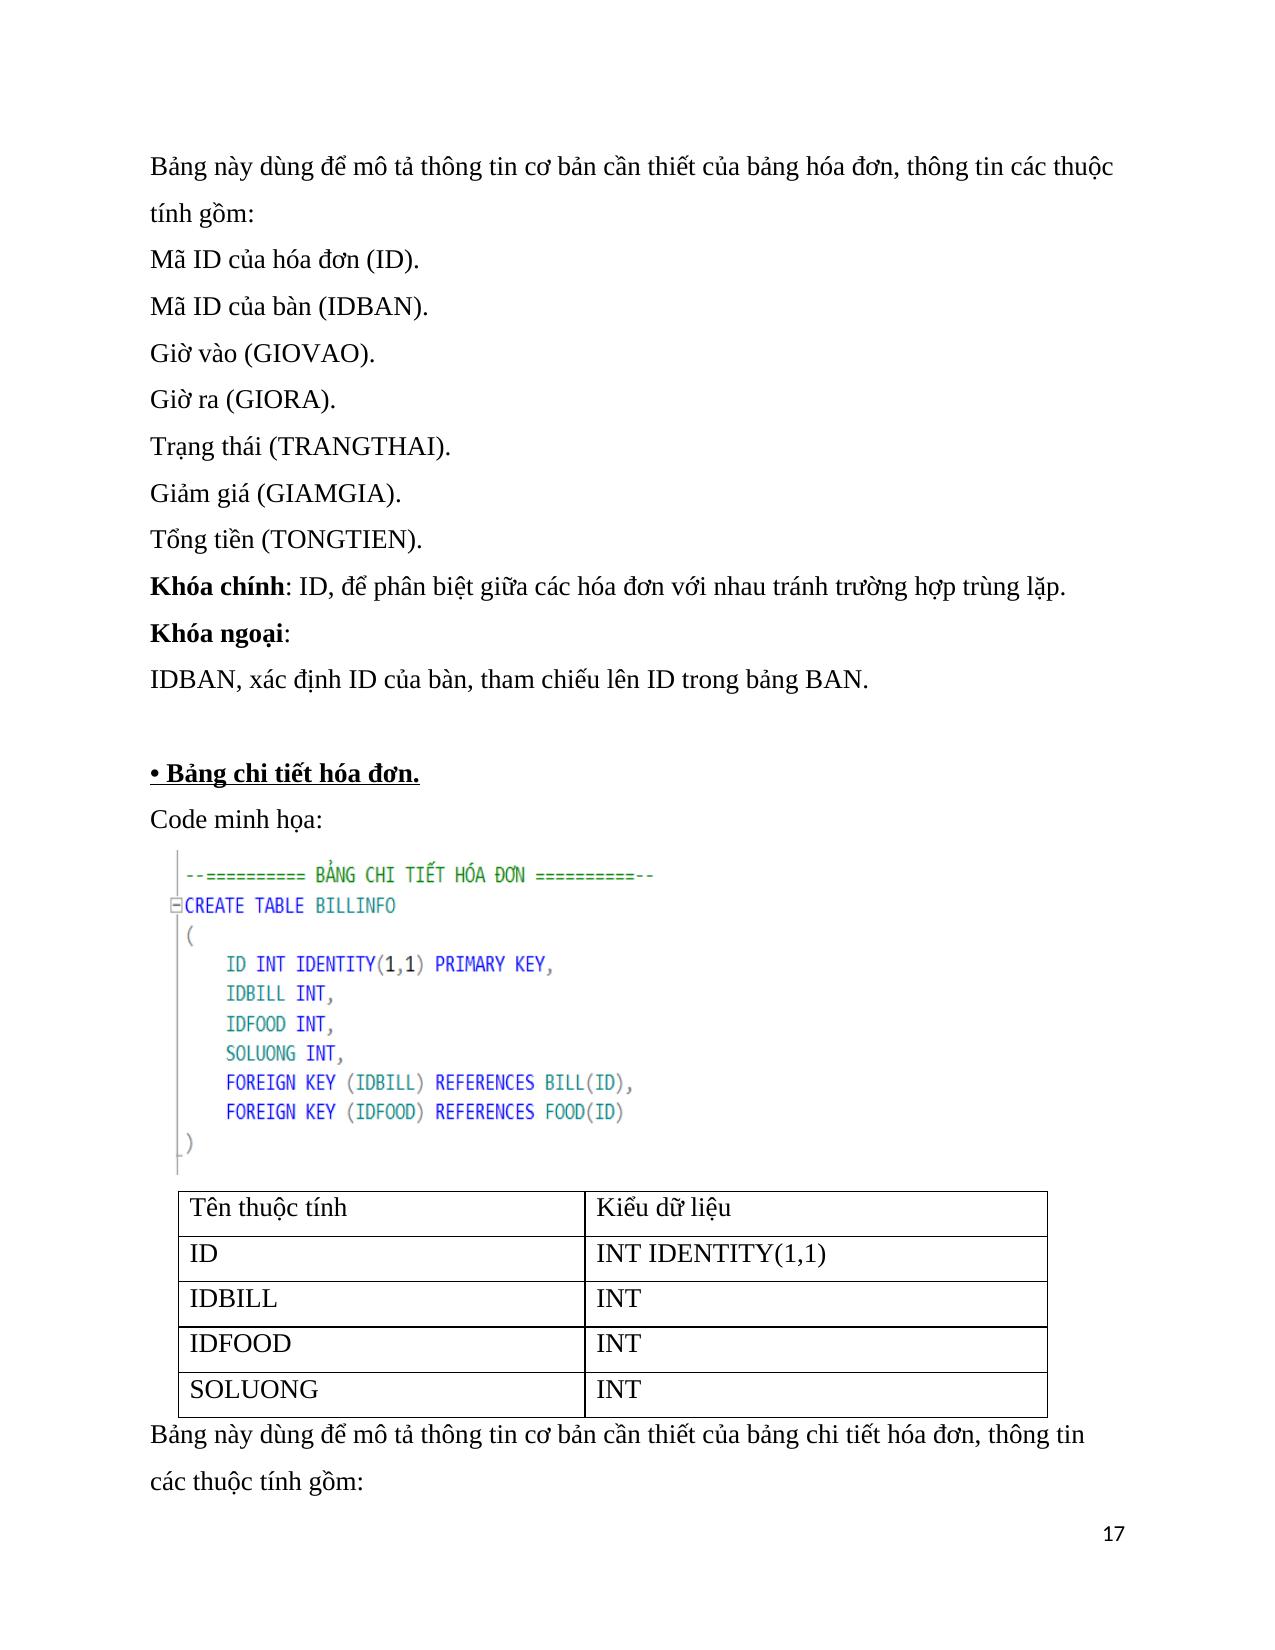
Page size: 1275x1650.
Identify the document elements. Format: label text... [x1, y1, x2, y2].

text Mã ID của hóa đơn (ID). [150, 243, 1125, 274]
text Giờ ra (GIORA). [150, 383, 1125, 414]
text Mã ID của bàn (IDBAN). [150, 290, 1125, 321]
text Giờ vào (GIOVAO). [150, 337, 1125, 368]
text Giảm giá (GIAMGIA). [150, 477, 1125, 508]
table_cell ID [179, 1237, 584, 1281]
table_cell SOLUONG [179, 1373, 584, 1417]
text Khóa chính: ID, để phân biệt giữa các hóa đơn với nhau tránh trường hợp trùng lặp. [150, 570, 1125, 601]
table_cell IDFOOD [179, 1328, 584, 1372]
picture [156, 850, 700, 1175]
text Trạng thái (TRANGTHAI). [150, 430, 1125, 461]
table_cell INT [586, 1328, 1047, 1372]
text Khóa ngoại: [150, 617, 1125, 648]
table_cell INT [586, 1373, 1047, 1417]
table_header Kiểu dữ liệu [586, 1192, 1047, 1236]
table_cell INT [586, 1282, 1047, 1326]
text IDBAN, xác định ID của bàn, tham chiếu lên ID trong bảng BAN. [150, 663, 1125, 694]
text • Bảng chi tiết hóa đơn. [150, 757, 1125, 788]
table_header Tên thuộc tính [179, 1192, 584, 1236]
text Tổng tiền (TONGTIEN). [150, 523, 1125, 554]
table_cell INT IDENTITY(1,1) [586, 1237, 1047, 1281]
table_cell IDBILL [179, 1282, 584, 1326]
text Code minh họa: [150, 803, 1125, 834]
text Bảng này dùng để mô tả thông tin cơ bản cần thiết của bảng chi tiết hóa đơn, thông tin các thuộc tính gồm: [150, 1418, 1125, 1496]
text Bảng này dùng để mô tả thông tin cơ bản cần thiết của bảng hóa đơn, thông tin các thuộc tính gồm: [150, 150, 1125, 228]
